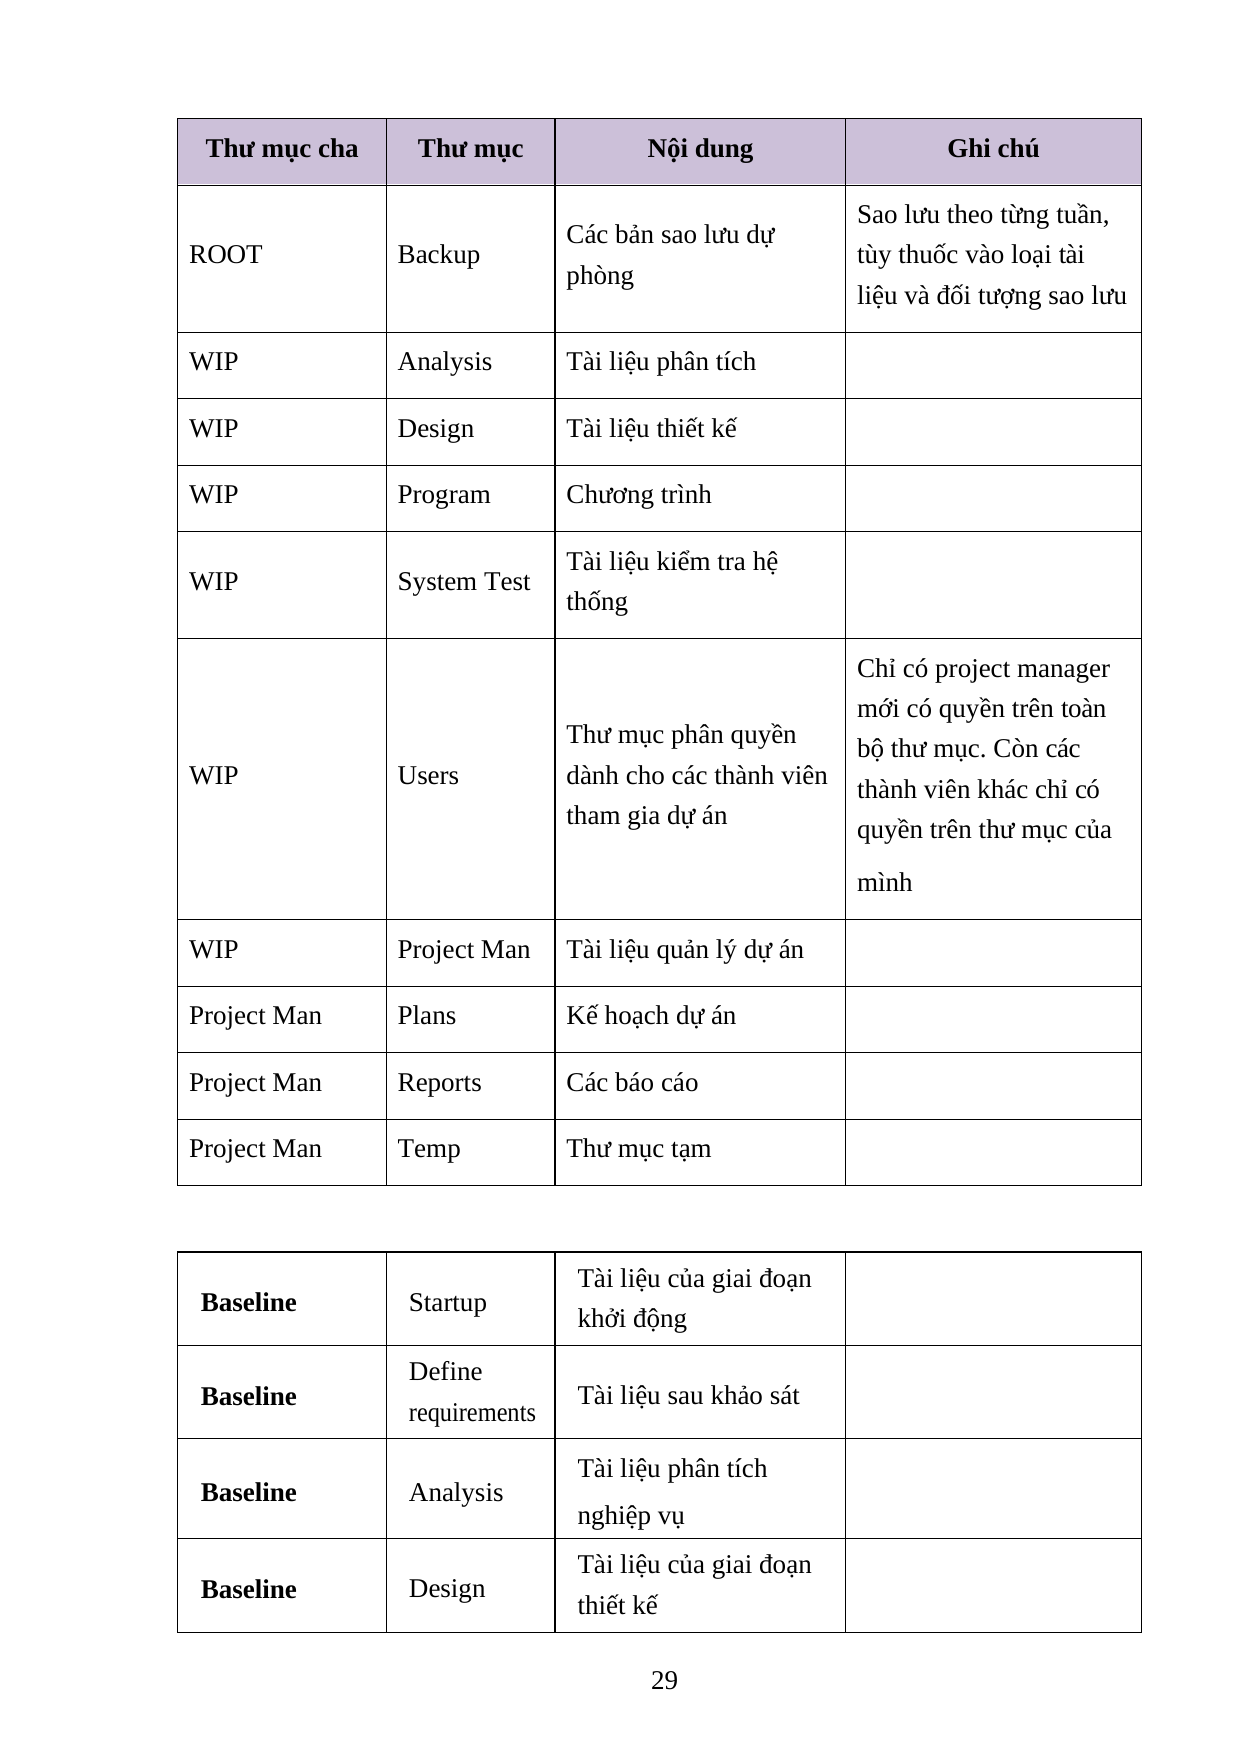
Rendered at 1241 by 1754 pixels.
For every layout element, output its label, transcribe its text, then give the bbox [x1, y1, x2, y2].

table_cell [846, 1053, 1141, 1118]
table_cell [846, 987, 1141, 1052]
table_cell WIP [178, 399, 386, 465]
table_cell [846, 1539, 1141, 1632]
table_cell Chỉ có project manager mới có quyền trên toàn bộ thư mục. Còn các thành viên khác chỉ có quyền trên thư mục của mình [846, 639, 1141, 919]
table_cell [846, 466, 1141, 531]
table_cell Analysis [387, 1439, 554, 1538]
table_cell System Test [387, 532, 554, 638]
table_header Thư mục [387, 119, 554, 184]
table_cell [846, 399, 1141, 465]
table_cell Thư mục tạm [556, 1120, 845, 1185]
table_cell Tài liệu kiểm tra hệ thống [556, 532, 845, 638]
table_cell Tài liệu phân tích [556, 333, 845, 398]
table_cell Reports [387, 1053, 554, 1118]
table_header Nội dung [556, 119, 845, 184]
table_header Baseline [178, 1253, 386, 1345]
table_cell Project Man [178, 1120, 386, 1185]
table_cell WIP [178, 466, 386, 531]
table_cell WIP [178, 532, 386, 638]
table_cell Plans [387, 987, 554, 1052]
table_cell Baseline [178, 1439, 386, 1538]
table_cell [846, 333, 1141, 398]
table_cell Các báo cáo [556, 1053, 845, 1118]
table_cell Kế hoạch dự án [556, 987, 845, 1052]
table_cell Tài liệu thiết kế [556, 399, 845, 465]
table_cell Program [387, 466, 554, 531]
table_header Thư mục cha [178, 119, 386, 184]
table_cell Tài liệu của giai đoạn thiết kế [556, 1539, 845, 1632]
table_cell Design [387, 399, 554, 465]
table_cell Tài liệu quản lý dự án [556, 920, 845, 986]
table_cell Design [387, 1539, 554, 1632]
table_cell Baseline [178, 1346, 386, 1438]
table_cell Analysis [387, 333, 554, 398]
table_cell Backup [387, 186, 554, 332]
table_cell Project Man [178, 987, 386, 1052]
table_header Tài liệu của giai đoạn khởi động [556, 1253, 845, 1345]
table_cell Users [387, 639, 554, 919]
table_cell [846, 1439, 1141, 1538]
table_cell Project Man [178, 1053, 386, 1118]
table_cell Thư mục phân quyền dành cho các thành viên tham gia dự án [556, 639, 845, 919]
table_cell [846, 532, 1141, 638]
table_cell Chương trình [556, 466, 845, 531]
table_header Startup [387, 1253, 554, 1345]
table_cell WIP [178, 920, 386, 986]
table_cell Các bản sao lưu dự phòng [556, 186, 845, 332]
table_cell Define requirements [387, 1346, 554, 1438]
table_cell [846, 920, 1141, 986]
table_cell WIP [178, 333, 386, 398]
table_cell ROOT [178, 186, 386, 332]
table_cell [846, 1346, 1141, 1438]
table_cell WIP [178, 639, 386, 919]
table_cell Sao lưu theo từng tuần, tùy thuốc vào loại tài liệu và đối tượng sao lưu [846, 186, 1141, 332]
table_cell Tài liệu sau khảo sát [556, 1346, 845, 1438]
table_cell Temp [387, 1120, 554, 1185]
table_cell Project Man [387, 920, 554, 986]
table_cell Baseline [178, 1539, 386, 1632]
table_header Ghi chú [846, 119, 1141, 184]
table_cell [846, 1120, 1141, 1185]
table_header [846, 1253, 1141, 1345]
table_cell Tài liệu phân tích nghiệp vụ [556, 1439, 845, 1538]
